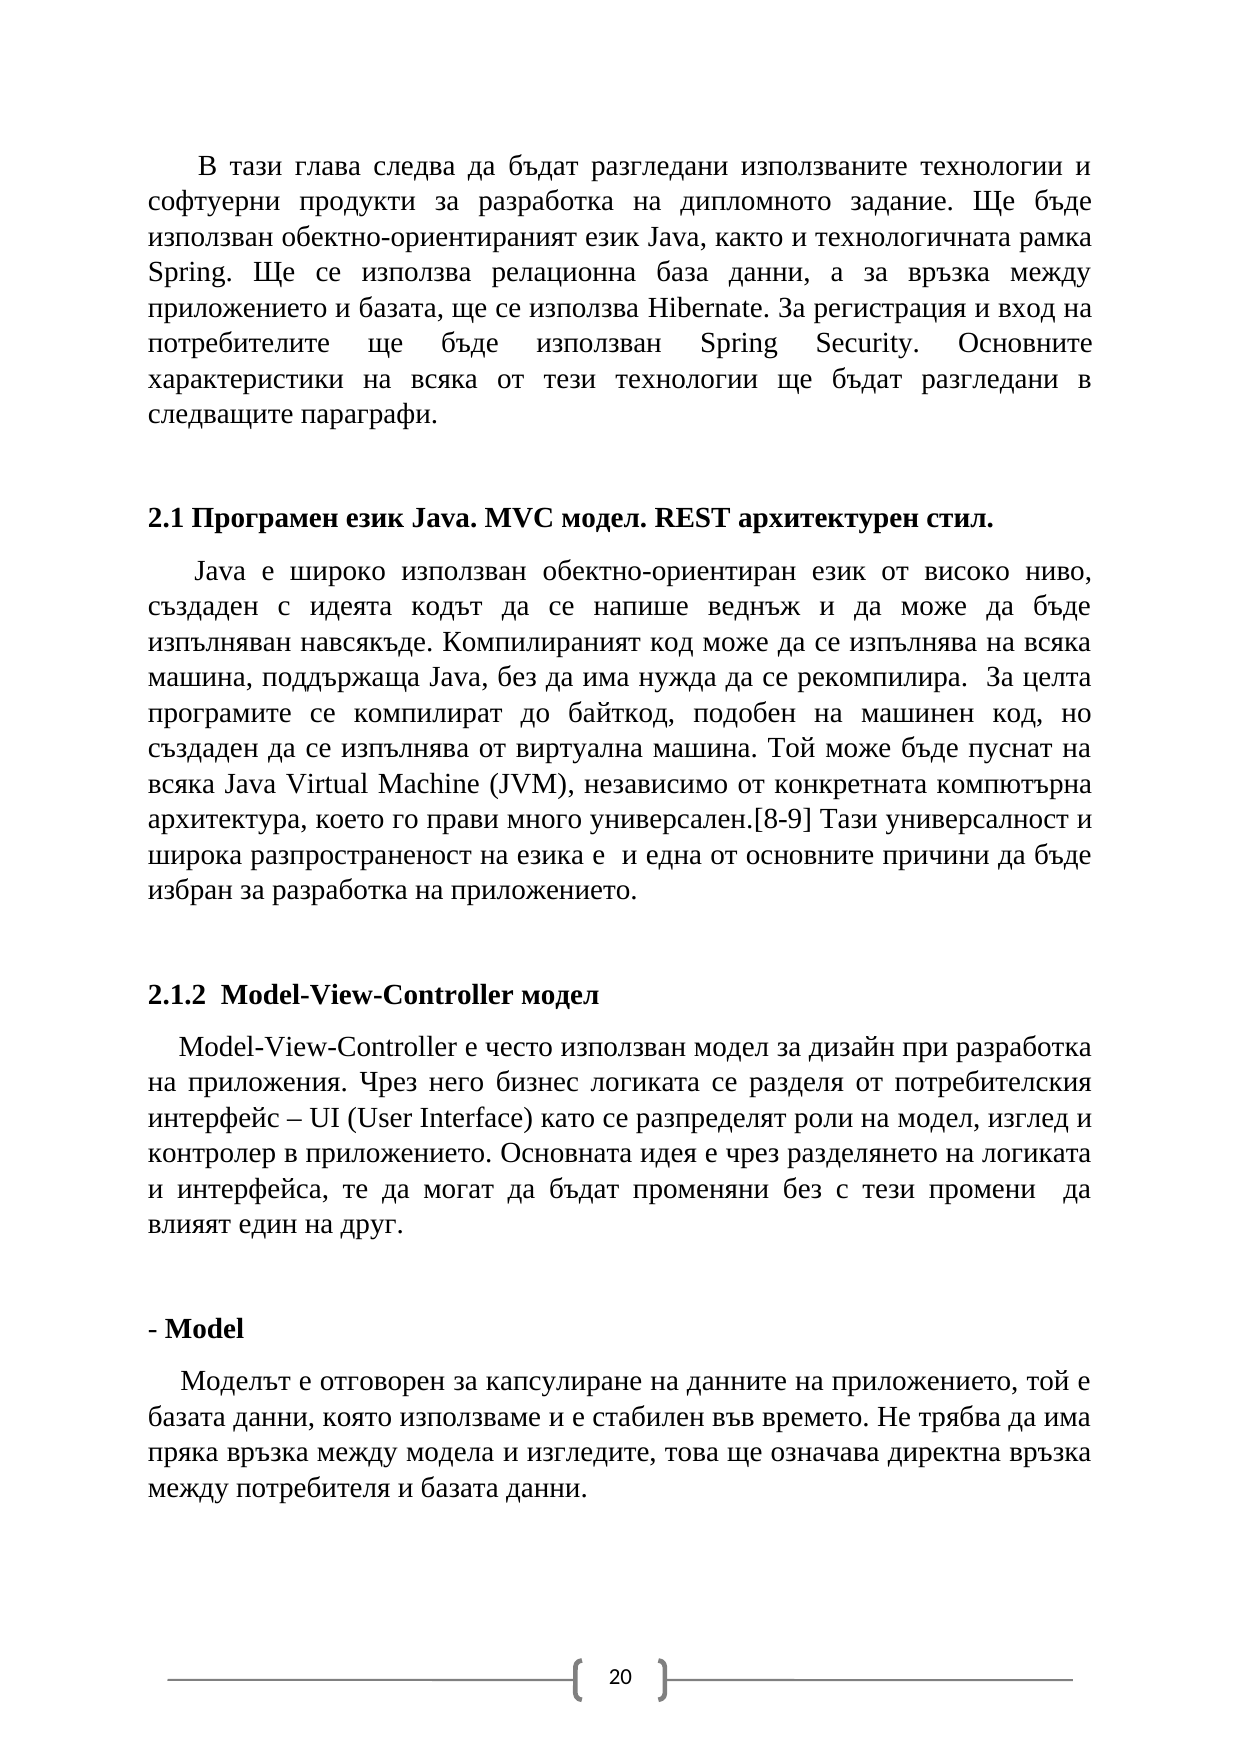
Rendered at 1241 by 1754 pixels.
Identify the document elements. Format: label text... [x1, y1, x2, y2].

text - Model [148, 1311, 1093, 1344]
text Java e широко използван обектно-ориентиран език от високо ниво, създаден с идеята кодът да се напише веднъж и да може да бъде изпълняван навсякъде. Компилираният код може да се изпълнява на всяка машина, поддържаща Java, без да има нужда да се рекомпилира. За целта програмите се компилират до байткод, подобен на машинен код, но създаден да се изпълнява от виртуална машина. Той може бъде пуснат на всяка Java Virtual Machine (JVM), независимо от конкретната компютърна архитектура, което го прави много универсален.[8-9] Тази универсалност и широка разпространеност на езика е и една от основните причини да бъде избран за разработка на приложението. [148, 553, 1093, 906]
text 2.1.2 Model-View-Controller модел [148, 977, 1093, 1010]
text 2.1 Програмен език Java. MVC модел. REST архитектурен стил. [148, 501, 1093, 534]
text В тази глава следва да бъдат разгледани използваните технологии и софтуерни продукти за разработка на дипломното задание. Ще бъде използван обектно-ориентираният език Java, както и технологичната рамка Spring. Ще се използва релационна база данни, а за връзка между приложението и базата, ще се използва Hibernate. За регистрация и вход на потребителите ще бъде използван Spring Security. Основните характеристики на всяка от тези технологии ще бъдат разгледани в следващите параграфи. [148, 148, 1093, 430]
text Model-View-Controller е често използван модел за дизайн при разработка на приложения. Чрез него бизнес логиката се разделя от потребителския интерфейс – UI (User Interface) като се разпределят роли на модел, изглед и контролер в приложението. Основната идея е чрез разделянето на логиката и интерфейса, те да могат да бъдат променяни без с тези промени да влияят един на друг. [148, 1029, 1093, 1240]
